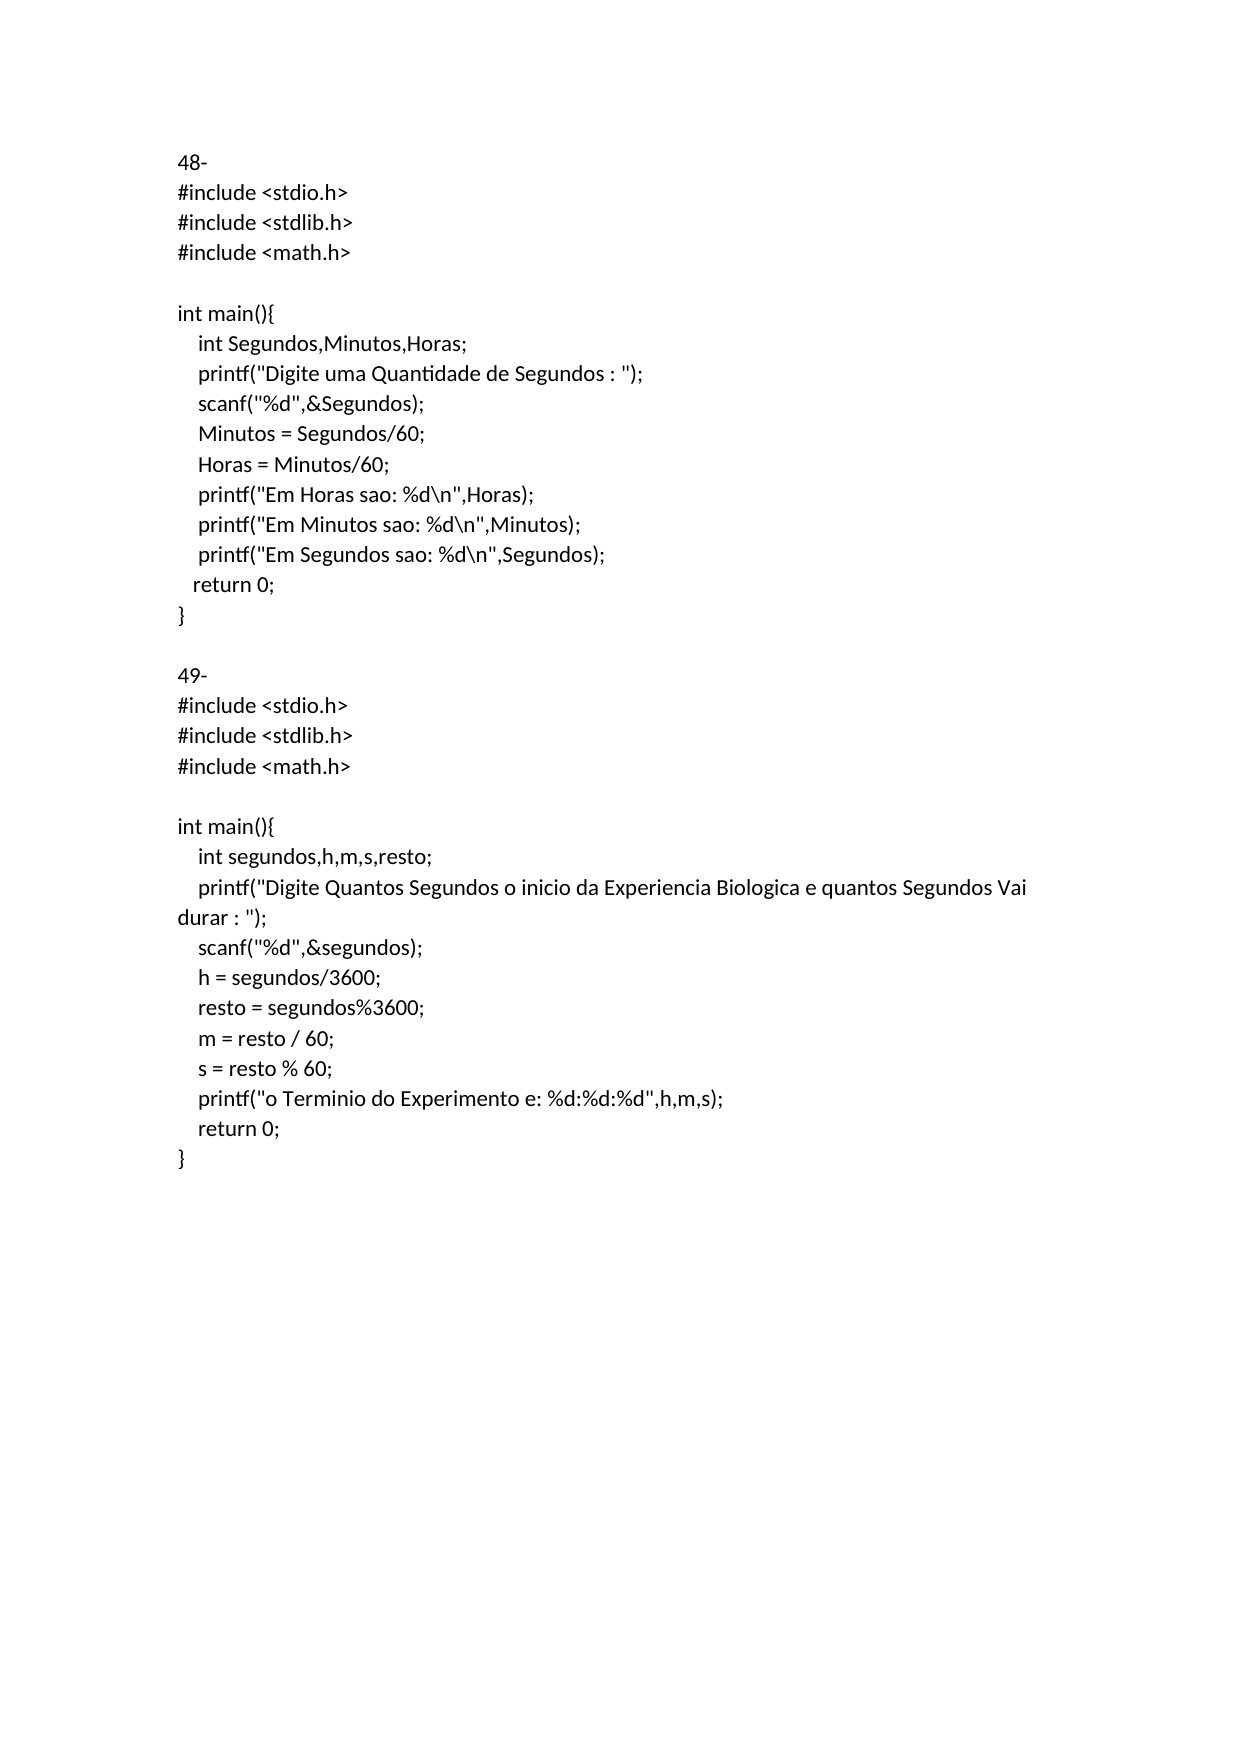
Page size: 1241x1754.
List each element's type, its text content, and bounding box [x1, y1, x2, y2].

text 48- [177, 148, 1063, 176]
text printf("Digite uma Quantidade de Segundos : "); [177, 359, 1063, 387]
text return 0; [177, 571, 1063, 598]
text } [177, 601, 1063, 629]
text #include <stdlib.h> [177, 208, 1063, 236]
text #include <stdio.h> [177, 691, 1063, 719]
text return 0; [177, 1114, 1063, 1142]
text scanf("%d",&segundos); [177, 933, 1063, 961]
text printf("o Terminio do Experimento e: %d:%d:%d",h,m,s); [177, 1084, 1063, 1112]
text #include <math.h> [177, 752, 1063, 780]
text int main(){ [177, 812, 1063, 840]
text h = segundos/3600; [177, 963, 1063, 991]
text #include <stdio.h> [177, 178, 1063, 206]
text printf("Em Segundos sao: %d\n",Segundos); [177, 540, 1063, 568]
text } [177, 1144, 1063, 1172]
text printf("Digite Quantos Segundos o inicio da Experiencia Biologica e quantos Segundos Vai durar : "); [177, 873, 1063, 931]
text scanf("%d",&Segundos); [177, 389, 1063, 417]
text int Segundos,Minutos,Horas; [177, 329, 1063, 357]
text Horas = Minutos/60; [177, 450, 1063, 478]
text s = resto % 60; [177, 1054, 1063, 1082]
text resto = segundos%3600; [177, 993, 1063, 1021]
text #include <math.h> [177, 238, 1063, 266]
text printf("Em Minutos sao: %d\n",Minutos); [177, 510, 1063, 538]
text #include <stdlib.h> [177, 722, 1063, 749]
text 49- [177, 661, 1063, 689]
text printf("Em Horas sao: %d\n",Horas); [177, 480, 1063, 508]
text m = resto / 60; [177, 1024, 1063, 1052]
text Minutos = Segundos/60; [177, 419, 1063, 447]
text int segundos,h,m,s,resto; [177, 842, 1063, 870]
text int main(){ [177, 299, 1063, 327]
